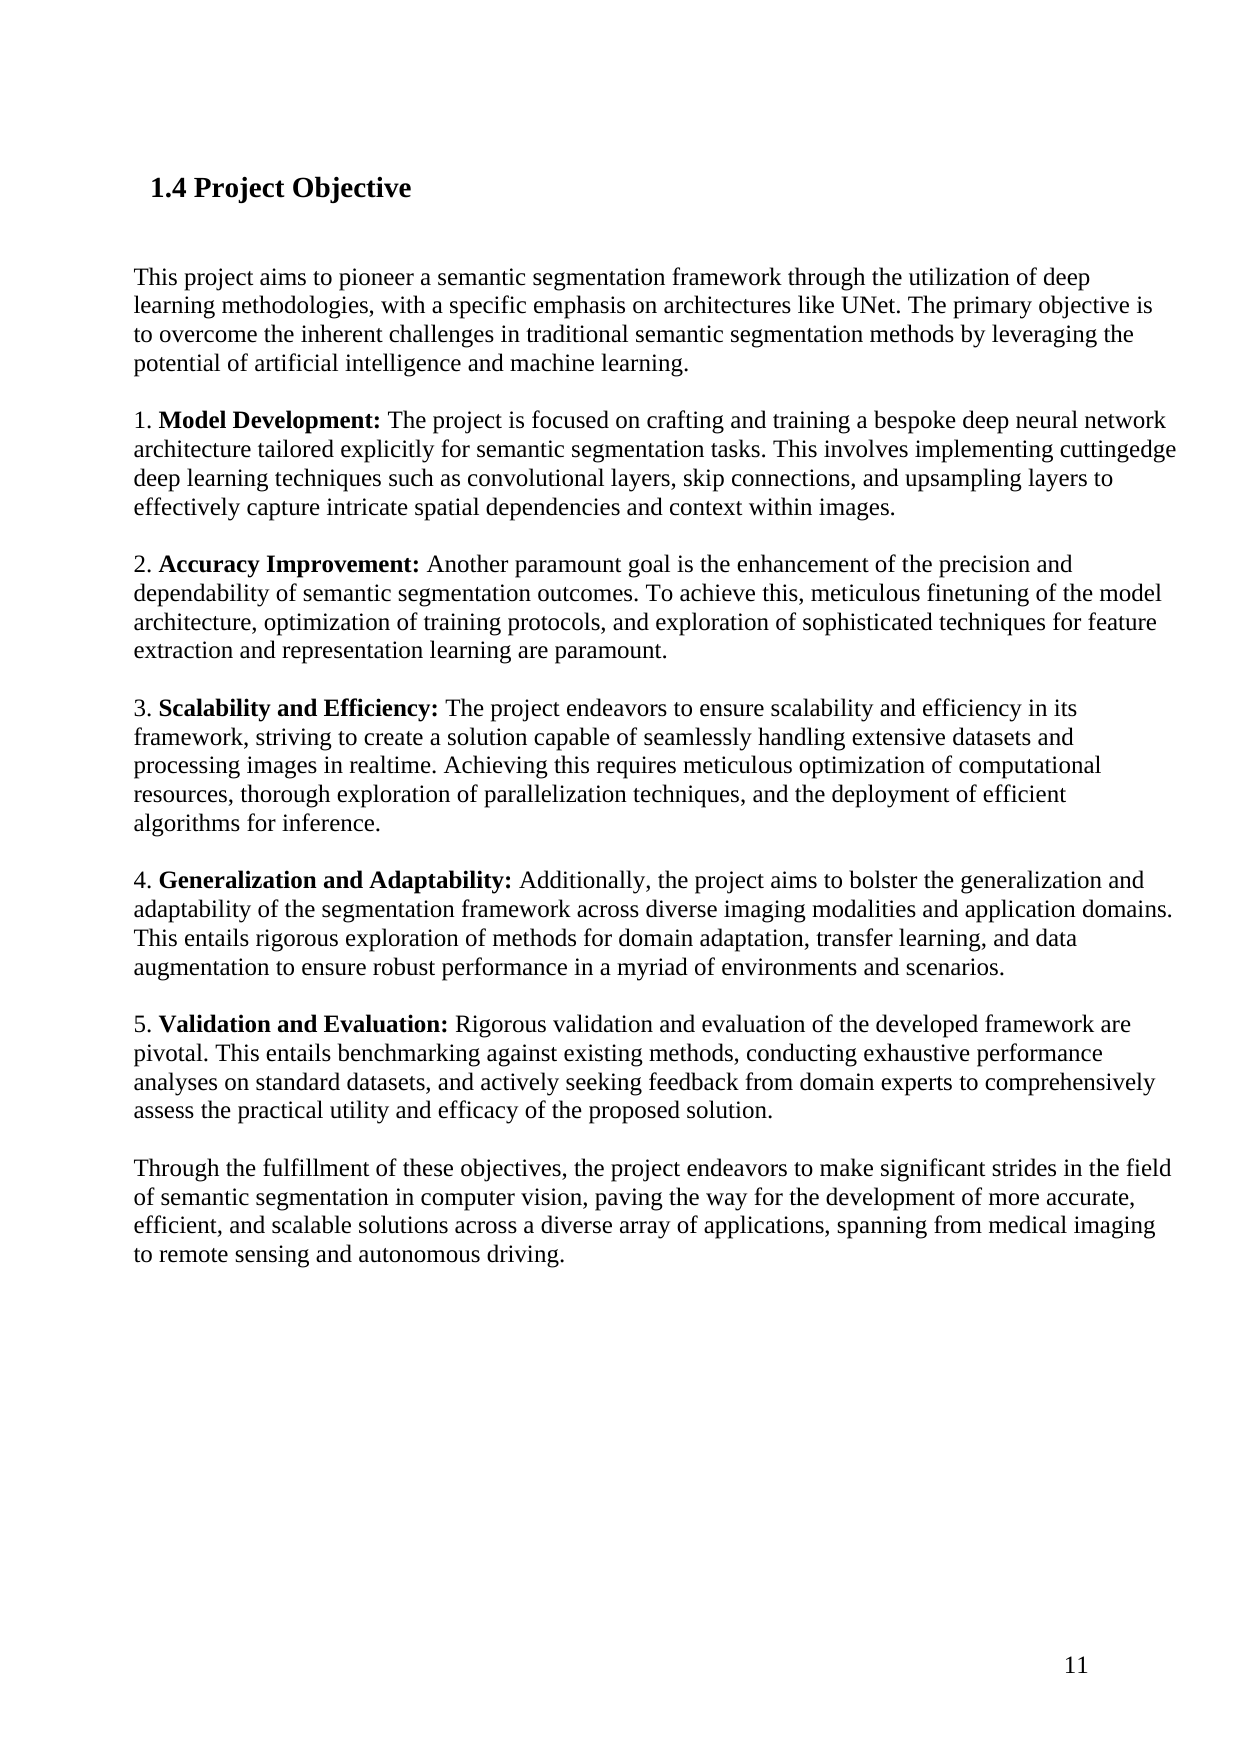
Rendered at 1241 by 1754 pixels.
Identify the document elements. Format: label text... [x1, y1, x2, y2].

text 1. Model Development: The project is focused on crafting and training a bespoke deep neural network architecture tailored explicitly for semantic segmentation tasks. This involves implementing cuttingedge deep learning techniques such as convolutional layers, skip connections, and upsampling layers to effectively capture intricate spatial dependencies and context within images. [133, 406, 1178, 521]
text Through the fulfillment of these objectives, the project endeavors to make significant strides in the field of semantic segmentation in computer vision, paving the way for the development of more accurate, efficient, and scalable solutions across a diverse array of applications, spanning from medical imaging to remote sensing and autonomous driving. [133, 1153, 1178, 1268]
text 5. Validation and Evaluation: Rigorous validation and evaluation of the developed framework are pivotal. This entails benchmarking against existing methods, conducting exhaustive performance analyses on standard datasets, and actively seeking feedback from domain experts to comprehensively assess the practical utility and efficacy of the proposed solution. [133, 1009, 1178, 1124]
text 2. Accuracy Improvement: Another paramount goal is the enhancement of the precision and dependability of semantic segmentation outcomes. To achieve this, meticulous finetuning of the model architecture, optimization of training protocols, and exploration of sophisticated techniques for feature extraction and representation learning are paramount. [133, 549, 1178, 664]
text 3. Scalability and Efficiency: The project endeavors to ensure scalability and efficiency in its framework, striving to create a solution capable of seamlessly handling extensive datasets and processing images in realtime. Achieving this requires meticulous optimization of computational resources, thorough exploration of parallelization techniques, and the deployment of efficient algorithms for inference. [133, 693, 1178, 837]
text This project aims to pioneer a semantic segmentation framework through the utilization of deep learning methodologies, with a specific emphasis on architectures like UNet. The primary objective is to overcome the inherent challenges in traditional semantic segmentation methods by leveraging the potential of artificial intelligence and machine learning. [133, 262, 1178, 377]
list Project Objective [150, 170, 1178, 203]
text 4. Generalization and Adaptability: Additionally, the project aims to bolster the generalization and adaptability of the segmentation framework across diverse imaging modalities and application domains. This entails rigorous exploration of methods for domain adaptation, transfer learning, and data augmentation to ensure robust performance in a myriad of environments and scenarios. [133, 866, 1178, 981]
